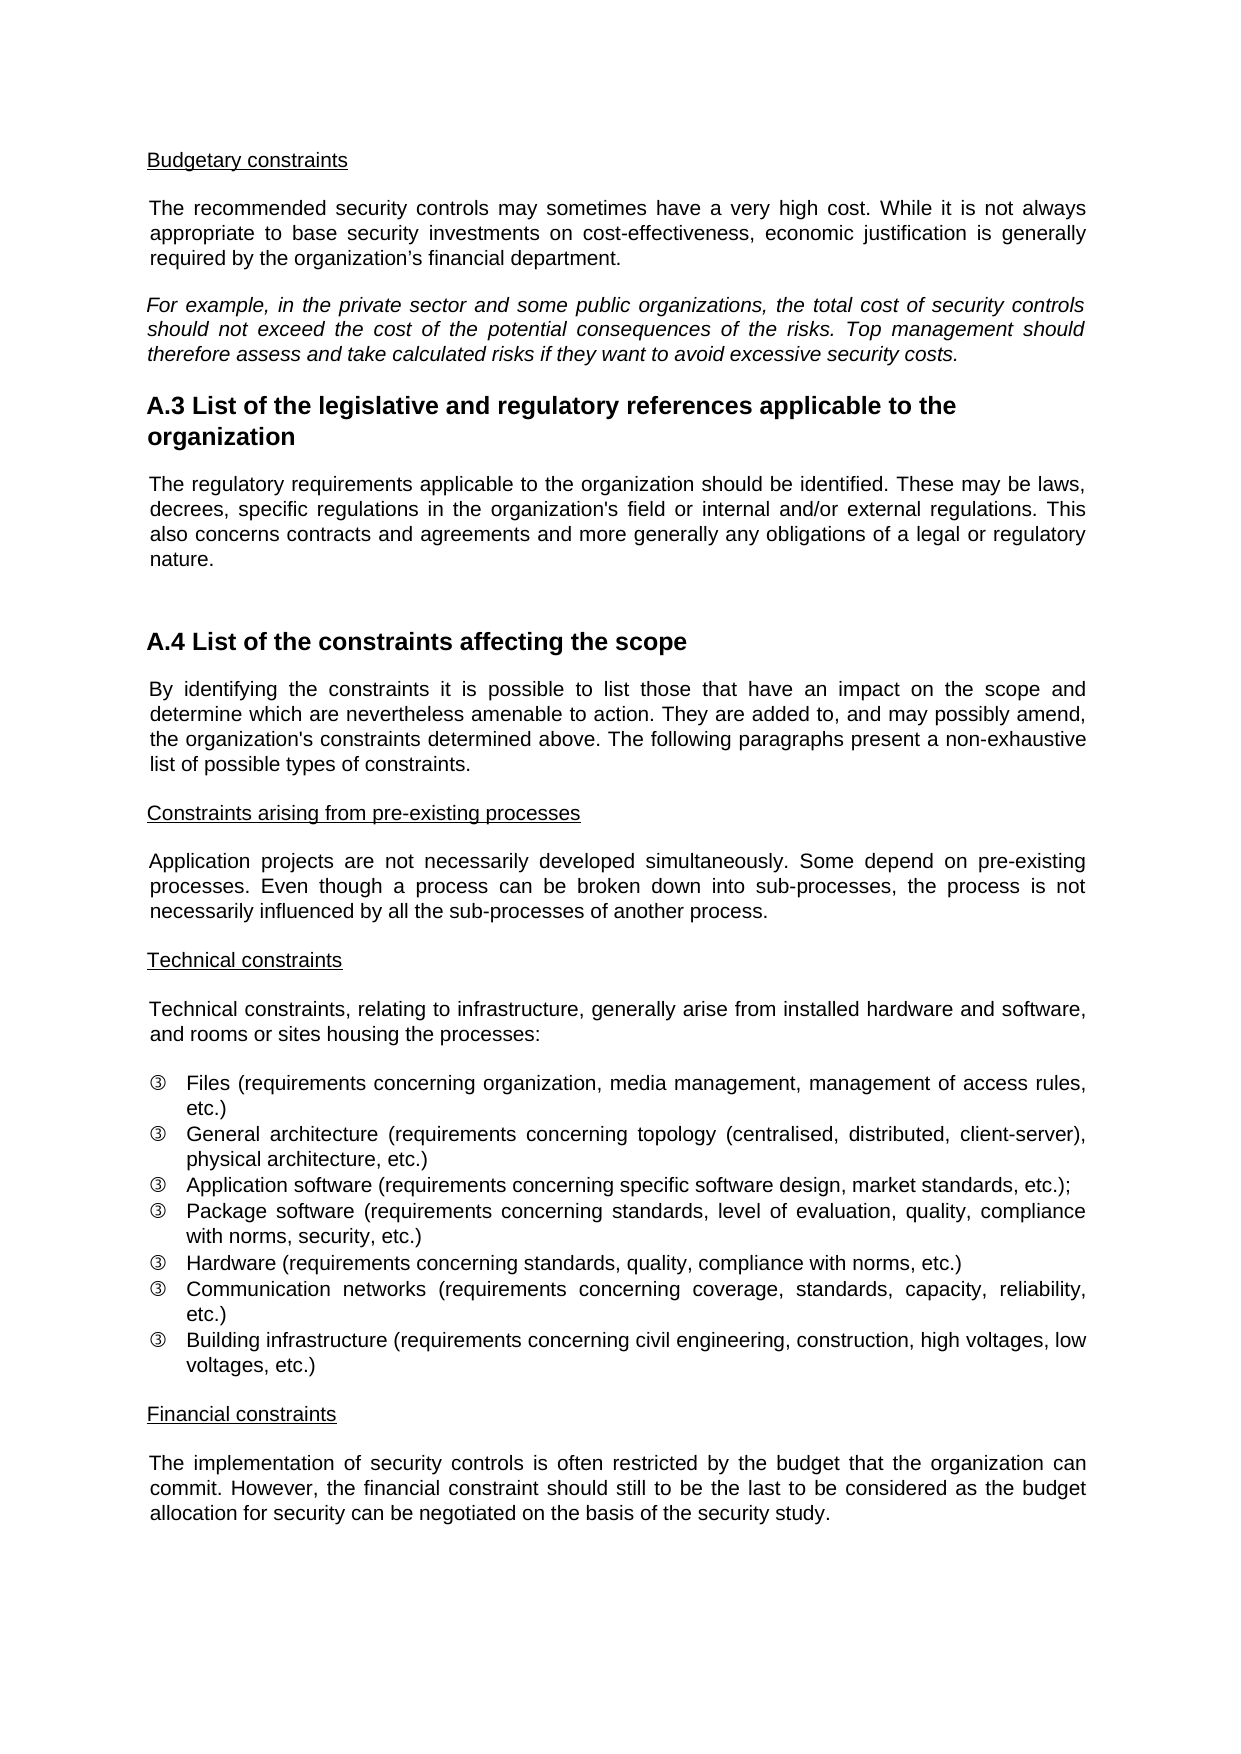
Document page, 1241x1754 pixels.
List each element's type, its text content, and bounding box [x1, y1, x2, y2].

subtitle Financial constraints [147, 1402, 1088, 1426]
list Application software (requirements concerning specific software design, market standards, etc.); [148, 1173, 1088, 1197]
text By identifying the constraints it is possible to list those that have an impact on the scope and determine which are nevertheless amenable to action. They are added to, and may possibly amend, the organization's constraints determined above. The following paragraphs present a non-exhaustive list of possible types of constraints. [148, 677, 1088, 776]
text The recommended security controls may sometimes have a very high cost. While it is not always appropriate to base security investments on cost-effectiveness, economic justification is generally required by the organization’s financial department. [148, 196, 1088, 270]
text Technical constraints, relating to infrastructure, generally arise from installed hardware and software, and rooms or sites housing the processes: [148, 997, 1088, 1046]
list Files (requirements concerning organization, media management, management of access rules, etc.) [148, 1071, 1088, 1120]
list Building infrastructure (requirements concerning civil engineering, construction, high voltages, low voltages, etc.) [148, 1328, 1088, 1377]
subtitle Constraints arising from pre-existing processes [147, 801, 1088, 825]
list Communication networks (requirements concerning coverage, standards, capacity, reliability, etc.) [148, 1277, 1088, 1326]
list Hardware (requirements concerning standards, quality, compliance with norms, etc.) [148, 1250, 1088, 1274]
text The regulatory requirements applicable to the organization should be identified. These may be laws, decrees, specific regulations in the organization's field or internal and/or external regulations. This also concerns contracts and agreements and more generally any obligations of a legal or regulatory nature. [148, 472, 1088, 571]
subtitle A.4 List of the constraints affecting the scope [146, 627, 1086, 656]
list Package software (requirements concerning standards, level of evaluation, quality, compliance with norms, security, etc.) [148, 1199, 1088, 1248]
list General architecture (requirements concerning topology (centralised, distributed, client-server), physical architecture, etc.) [148, 1122, 1088, 1171]
text Application projects are not necessarily developed simultaneously. Some depend on pre-existing processes. Even though a process can be broken down into sub-processes, the process is not necessarily influenced by all the sub-processes of another process. [148, 849, 1088, 923]
subtitle Technical constraints [147, 948, 1088, 972]
text The implementation of security controls is often restricted by the budget that the organization can commit. However, the financial constraint should still to be the last to be considered as the budget allocation for security can be negotiated on the basis of the security study. [148, 1451, 1088, 1524]
text For example, in the private sector and some public organizations, the total cost of security controls should not exceed the cost of the potential consequences of the risks. Top management should therefore assess and take calculated risks if they want to avoid excessive security costs. [146, 292, 1088, 366]
subtitle Budgetary constraints [147, 148, 1088, 172]
subtitle A.3 List of the legislative and regulatory references applicable to the organization [146, 391, 1086, 451]
